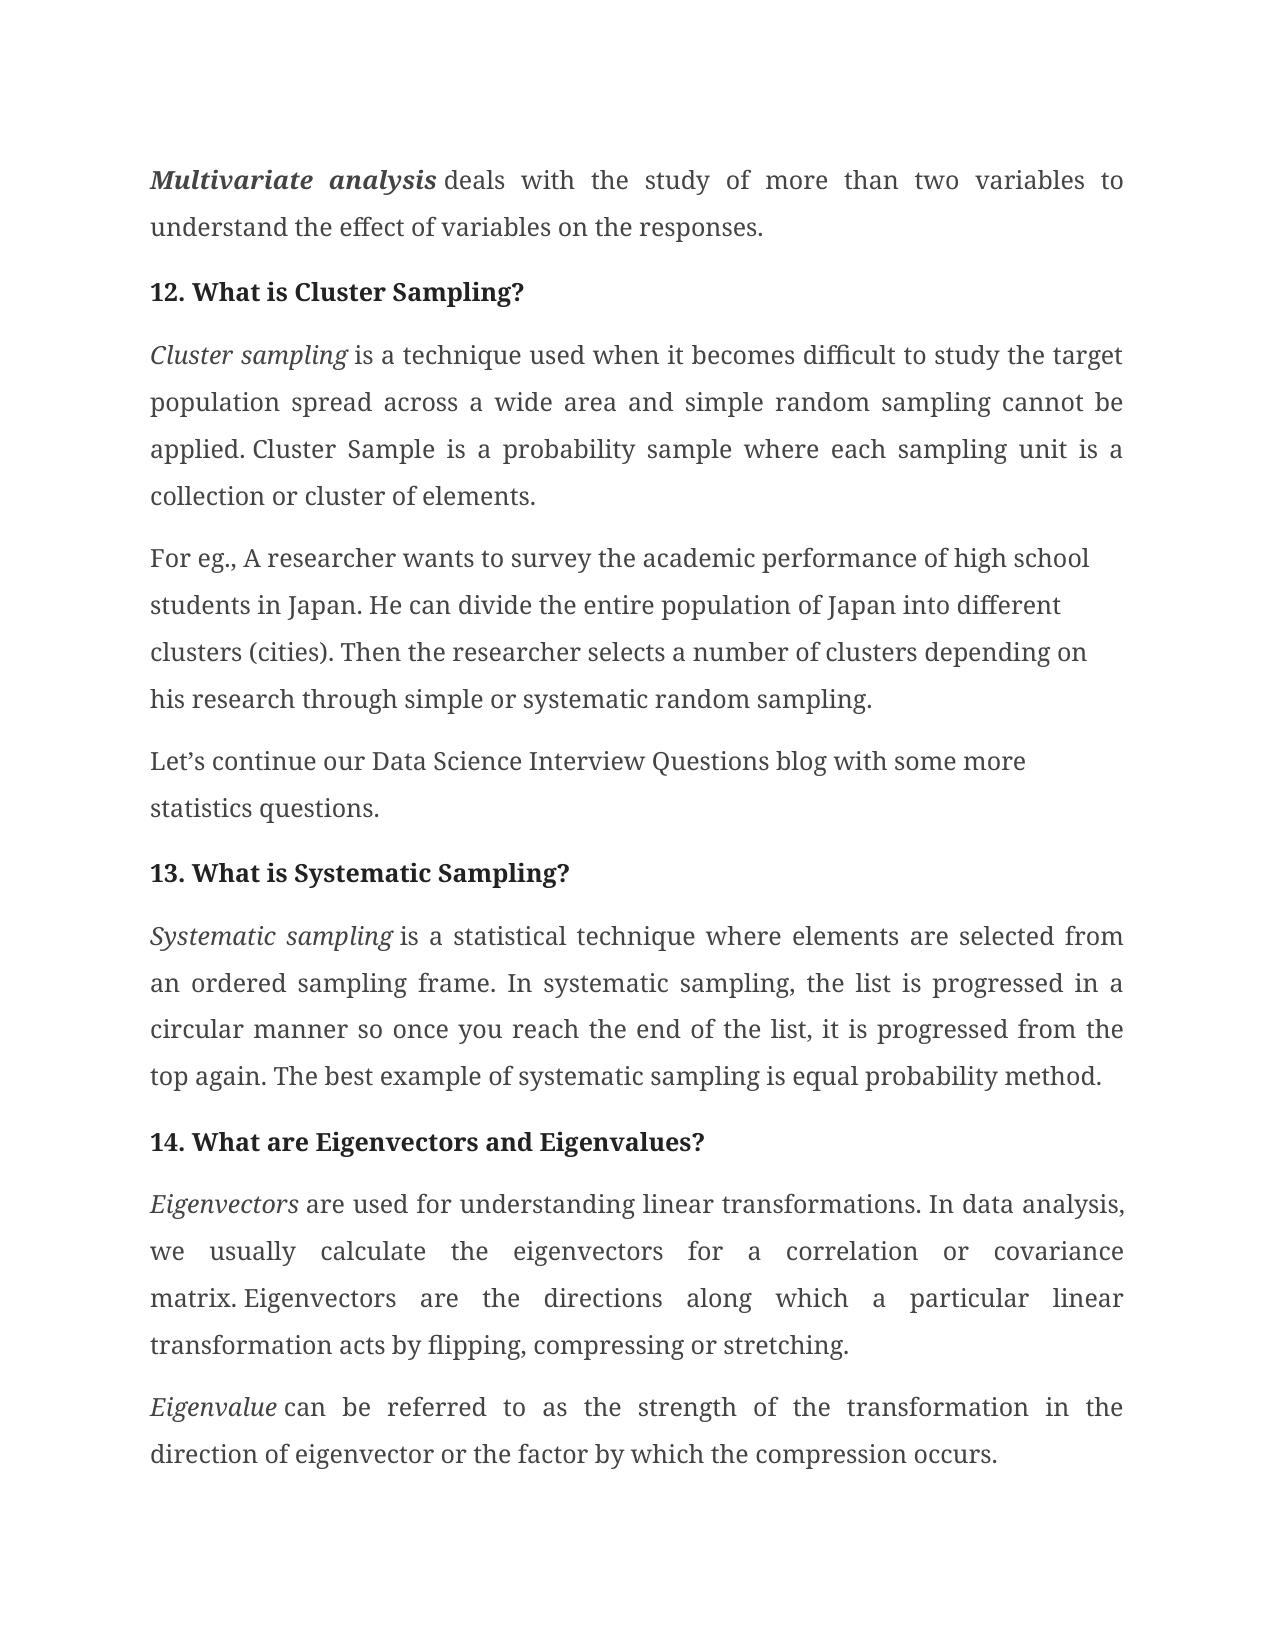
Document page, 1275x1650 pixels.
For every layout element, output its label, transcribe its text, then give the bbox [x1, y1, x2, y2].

text Cluster sampling is a technique used when it becomes difficult to study the target population spread across a wide area and simple random sampling cannot be applied. Cluster Sample is a probability sample where each sampling unit is a collection or cluster of elements. [150, 325, 1125, 512]
text Eigenvectors are used for understanding linear transformations. In data analysis, we usually calculate the eigenvectors for a correlation or covariance matrix. Eigenvectors are the directions along which a particular linear transformation acts by flipping, compressing or stretching. [150, 1174, 1125, 1362]
text 14. What are Eigenvectors and Eigenvalues? [150, 1124, 1125, 1158]
text Systematic sampling is a statistical technique where elements are selected from an ordered sampling frame. In systematic sampling, the list is progressed in a circular manner so once you reach the end of the list, it is progressed from the top again. The best example of systematic sampling is equal probability method. [150, 906, 1125, 1093]
text Eigenvalue can be referred to as the strength of the transformation in the direction of eigenvector or the factor by which the compression occurs. [150, 1377, 1125, 1471]
text Multivariate analysis deals with the study of more than two variables to understand the effect of variables on the responses. [150, 150, 1125, 244]
text Let’s continue our Data Science Interview Questions blog with some more statistics questions. [150, 731, 1125, 825]
text 13. What is Systematic Sampling? [150, 856, 1125, 890]
text For eg., A researcher wants to survey the academic performance of high school students in Japan. He can divide the entire population of Japan into different clusters (cities). Then the researcher selects a number of clusters depending on his research through simple or systematic random sampling. [150, 528, 1125, 715]
text 12. What is Cluster Sampling? [150, 275, 1125, 309]
